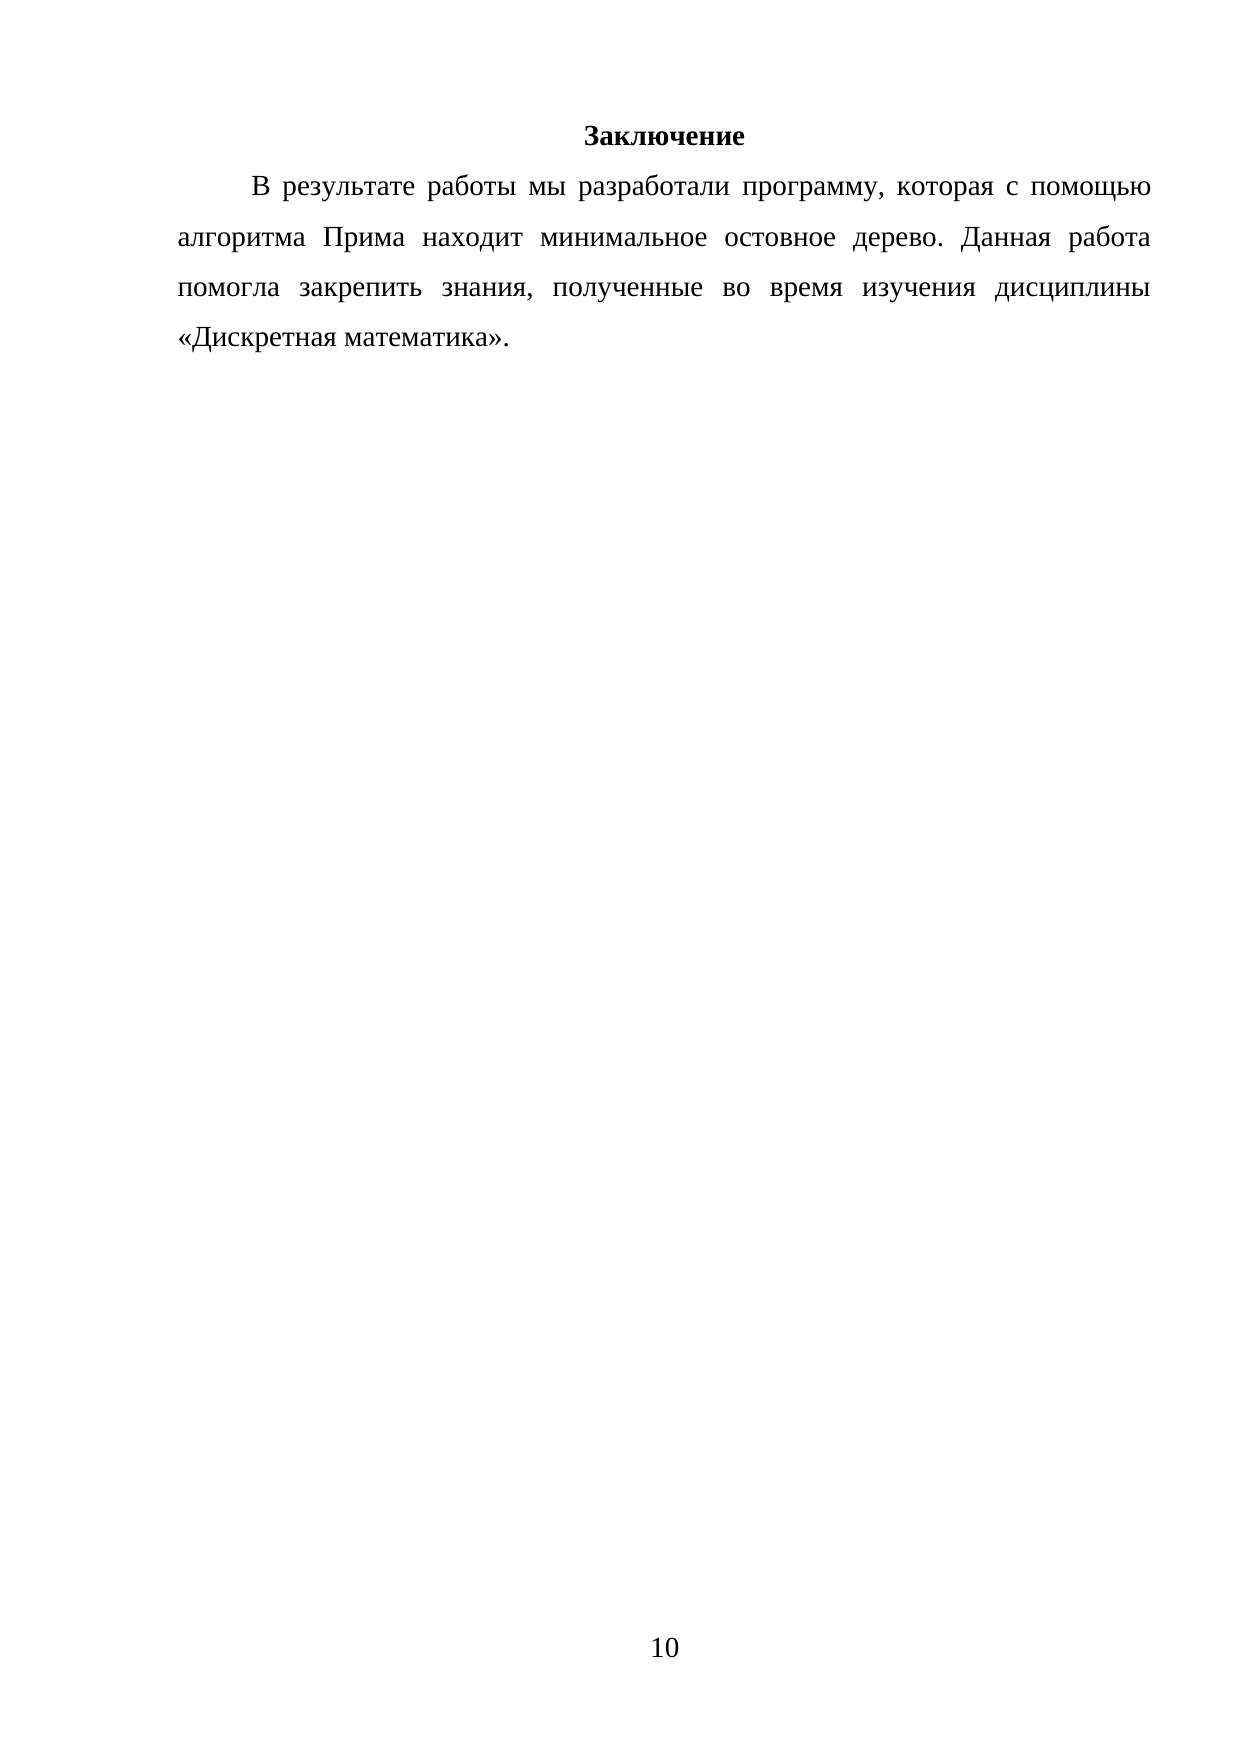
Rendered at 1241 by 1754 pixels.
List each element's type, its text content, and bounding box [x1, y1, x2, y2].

subtitle Заключение [177, 118, 1152, 152]
text В результате работы мы разработали программу, которая с помощью алгоритма Прима находит минимальное остовное дерево. Данная работа помогла закрепить знания, полученные во время изучения дисциплины «Дискретная математика». [177, 168, 1152, 353]
